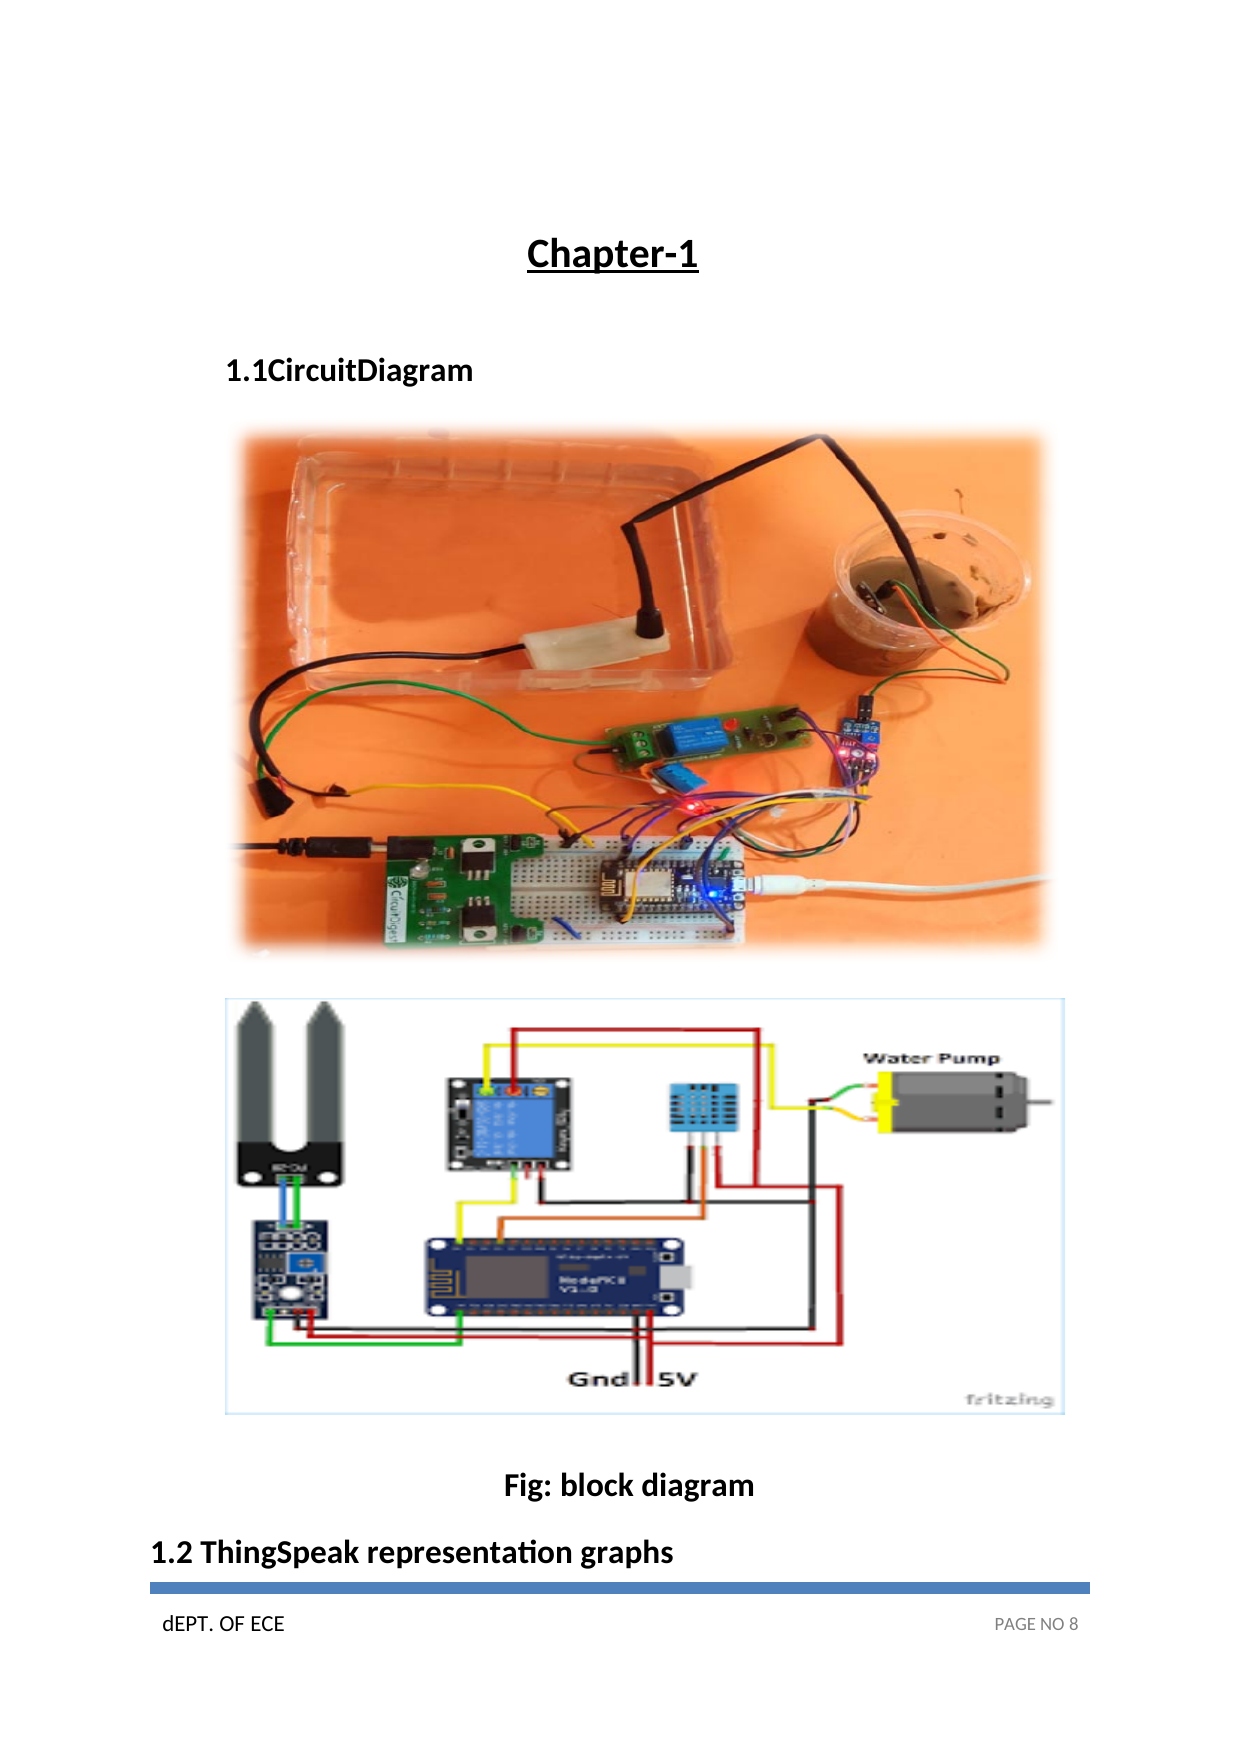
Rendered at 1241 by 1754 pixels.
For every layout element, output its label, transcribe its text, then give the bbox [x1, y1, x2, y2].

text Fig: block diagram [150, 1464, 1090, 1504]
text Chapter-1 [150, 227, 1090, 278]
picture [225, 998, 1066, 1415]
text 1.2 ThingSpeak representation graphs [150, 1531, 1090, 1572]
picture [251, 444, 1034, 938]
